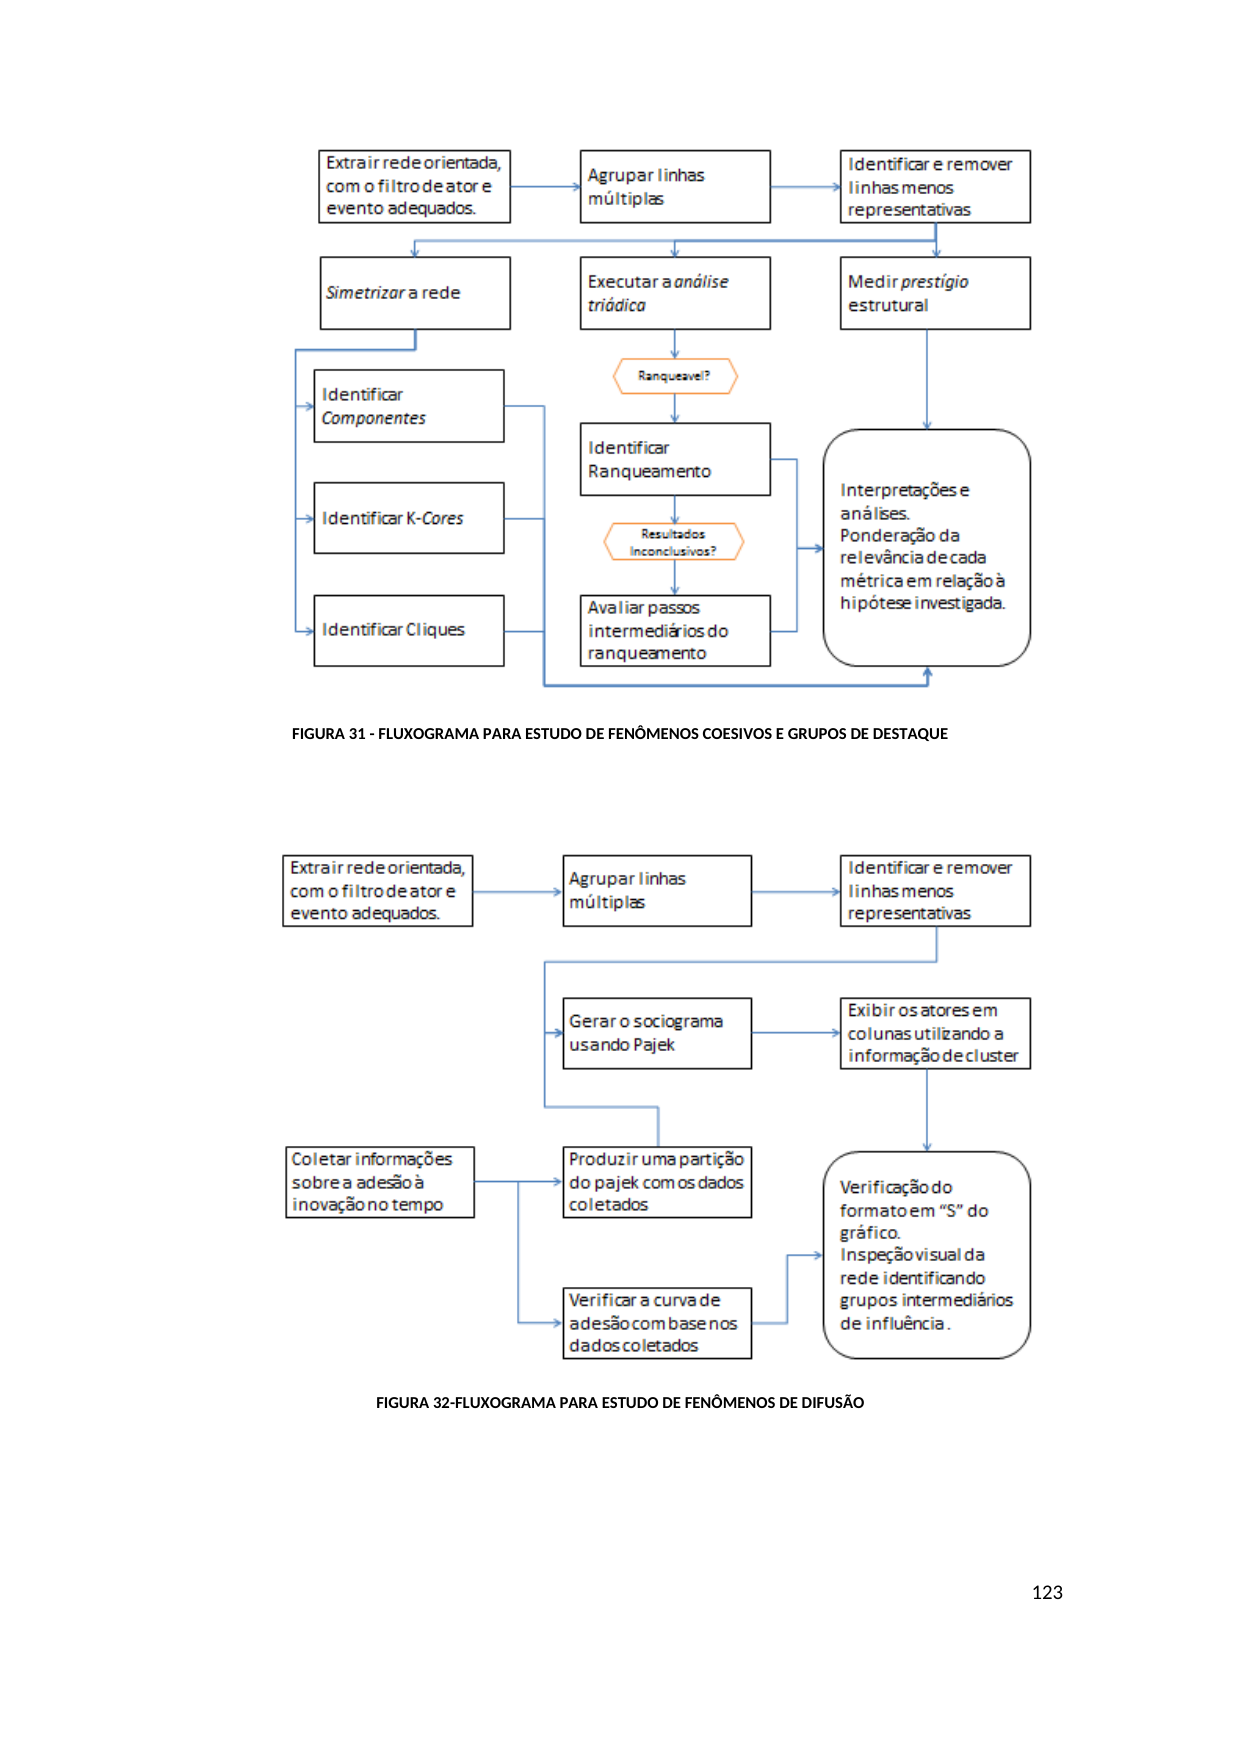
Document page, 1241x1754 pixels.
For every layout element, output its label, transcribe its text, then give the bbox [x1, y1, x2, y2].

text Figura 31 - Fluxograma para estudo de fenômenos coesivos e grupos de destaque [177, 723, 1063, 743]
picture [282, 817, 1033, 1380]
text Figura 32-Fluxograma para estudo de fenômenos de difusão [177, 1392, 1063, 1413]
picture [282, 147, 1033, 711]
